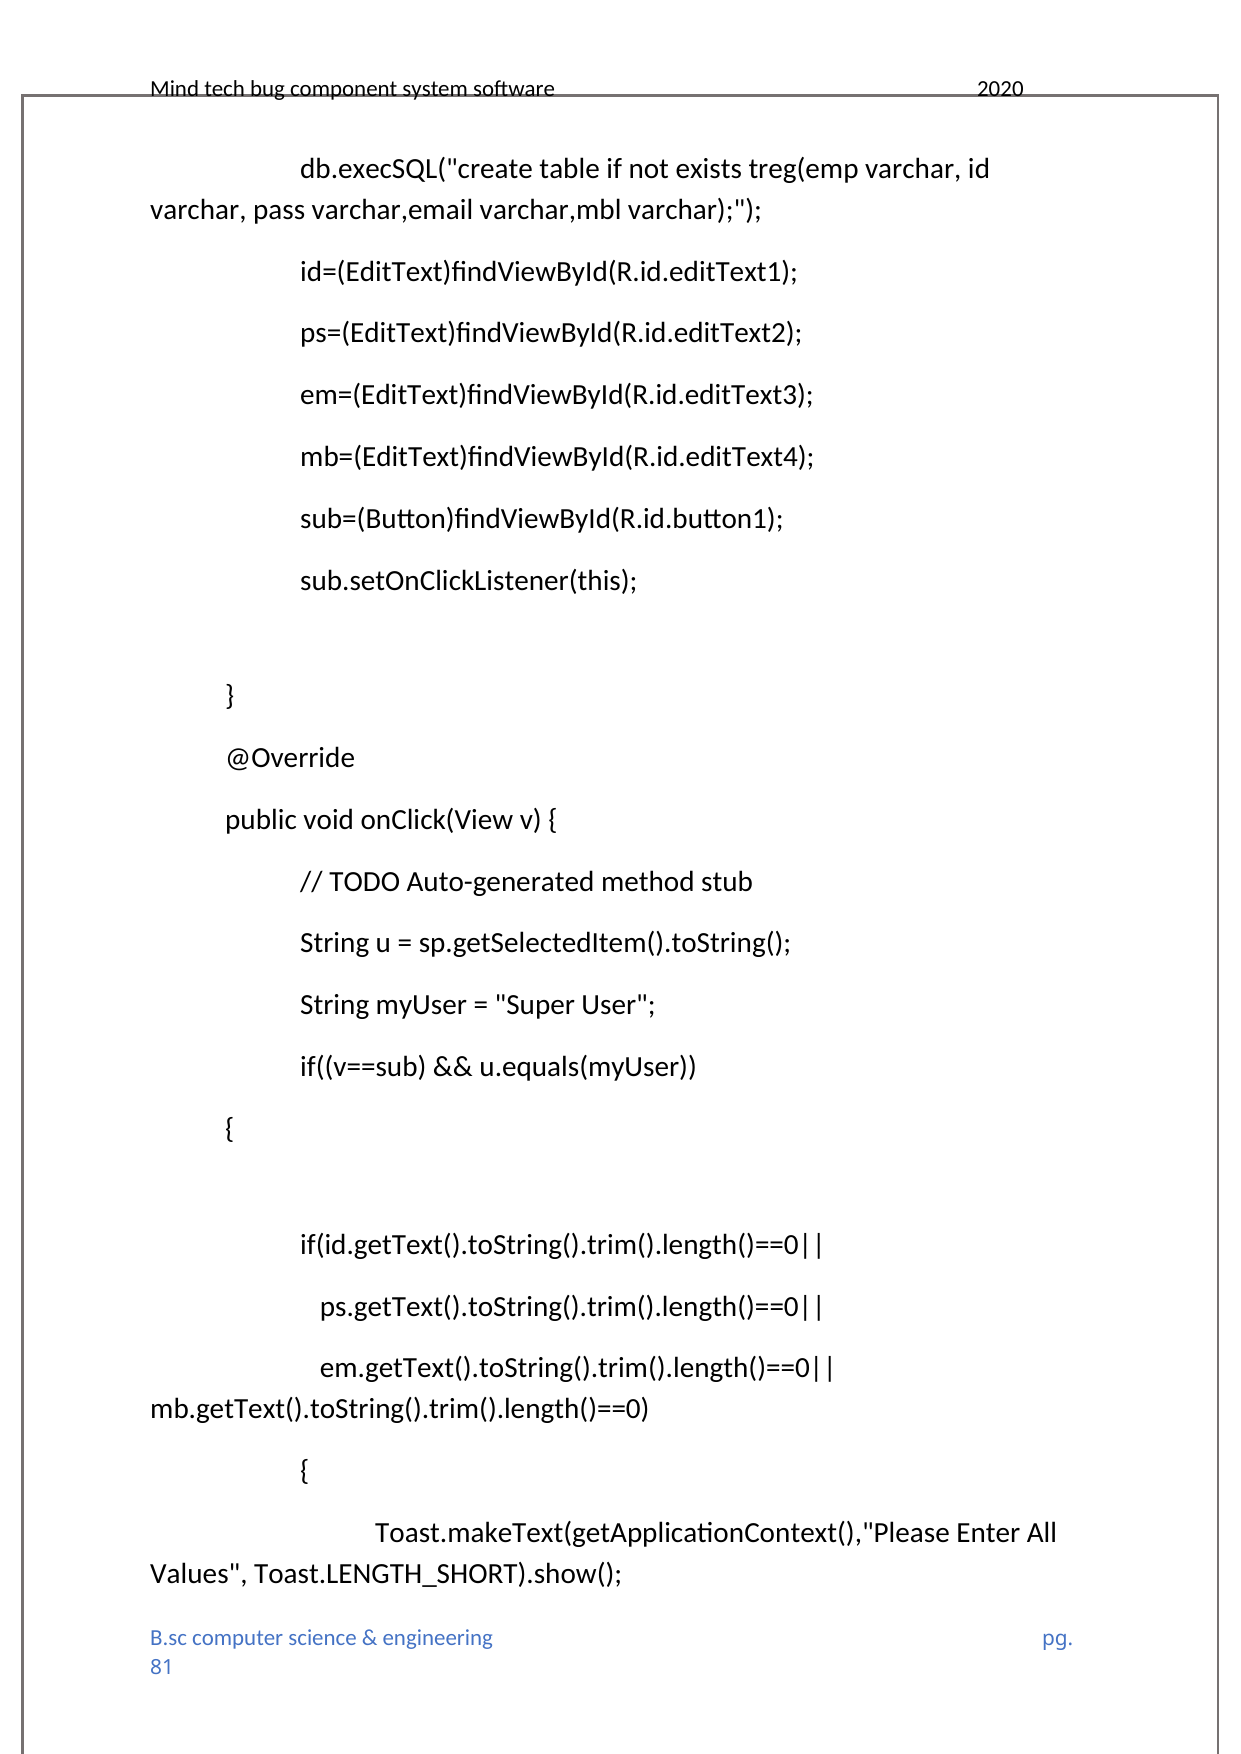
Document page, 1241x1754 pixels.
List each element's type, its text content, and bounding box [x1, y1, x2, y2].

text String myUser = "Super User"; [150, 986, 1090, 1022]
text String u = sp.getSelectedItem().toString(); [150, 924, 1090, 960]
text em=(EditText)findViewById(R.id.editText3); [150, 376, 1090, 412]
text em.getText().toString().trim().length()==0||mb.getText().toString().trim().length()==0) [150, 1349, 1090, 1426]
text { [150, 1110, 1090, 1146]
text mb=(EditText)findViewById(R.id.editText4); [150, 438, 1090, 474]
text if(id.getText().toString().trim().length()==0|| [150, 1226, 1090, 1261]
text public void onClick(View v) { [150, 801, 1090, 837]
text if((v==sub) && u.equals(myUser)) [150, 1048, 1090, 1084]
text } [150, 677, 1090, 713]
text sub=(Button)findViewById(R.id.button1); [150, 500, 1090, 535]
text ps.getText().toString().trim().length()==0|| [150, 1288, 1090, 1323]
text db.execSQL("create table if not exists treg(emp varchar, id varchar, pass varchar,email varchar,mbl varchar);"); [150, 150, 1090, 227]
text ps=(EditText)findViewById(R.id.editText2); [150, 314, 1090, 350]
text sub.setOnClickListener(this); [150, 562, 1090, 597]
text { [150, 1452, 1090, 1488]
text Toast.makeText(getApplicationContext(),"Please Enter All Values", Toast.LENGTH_SHORT).show(); [150, 1514, 1090, 1590]
text id=(EditText)findViewById(R.id.editText1); [150, 253, 1090, 288]
text // TODO Auto-generated method stub [150, 863, 1090, 898]
text @Override [150, 739, 1090, 775]
